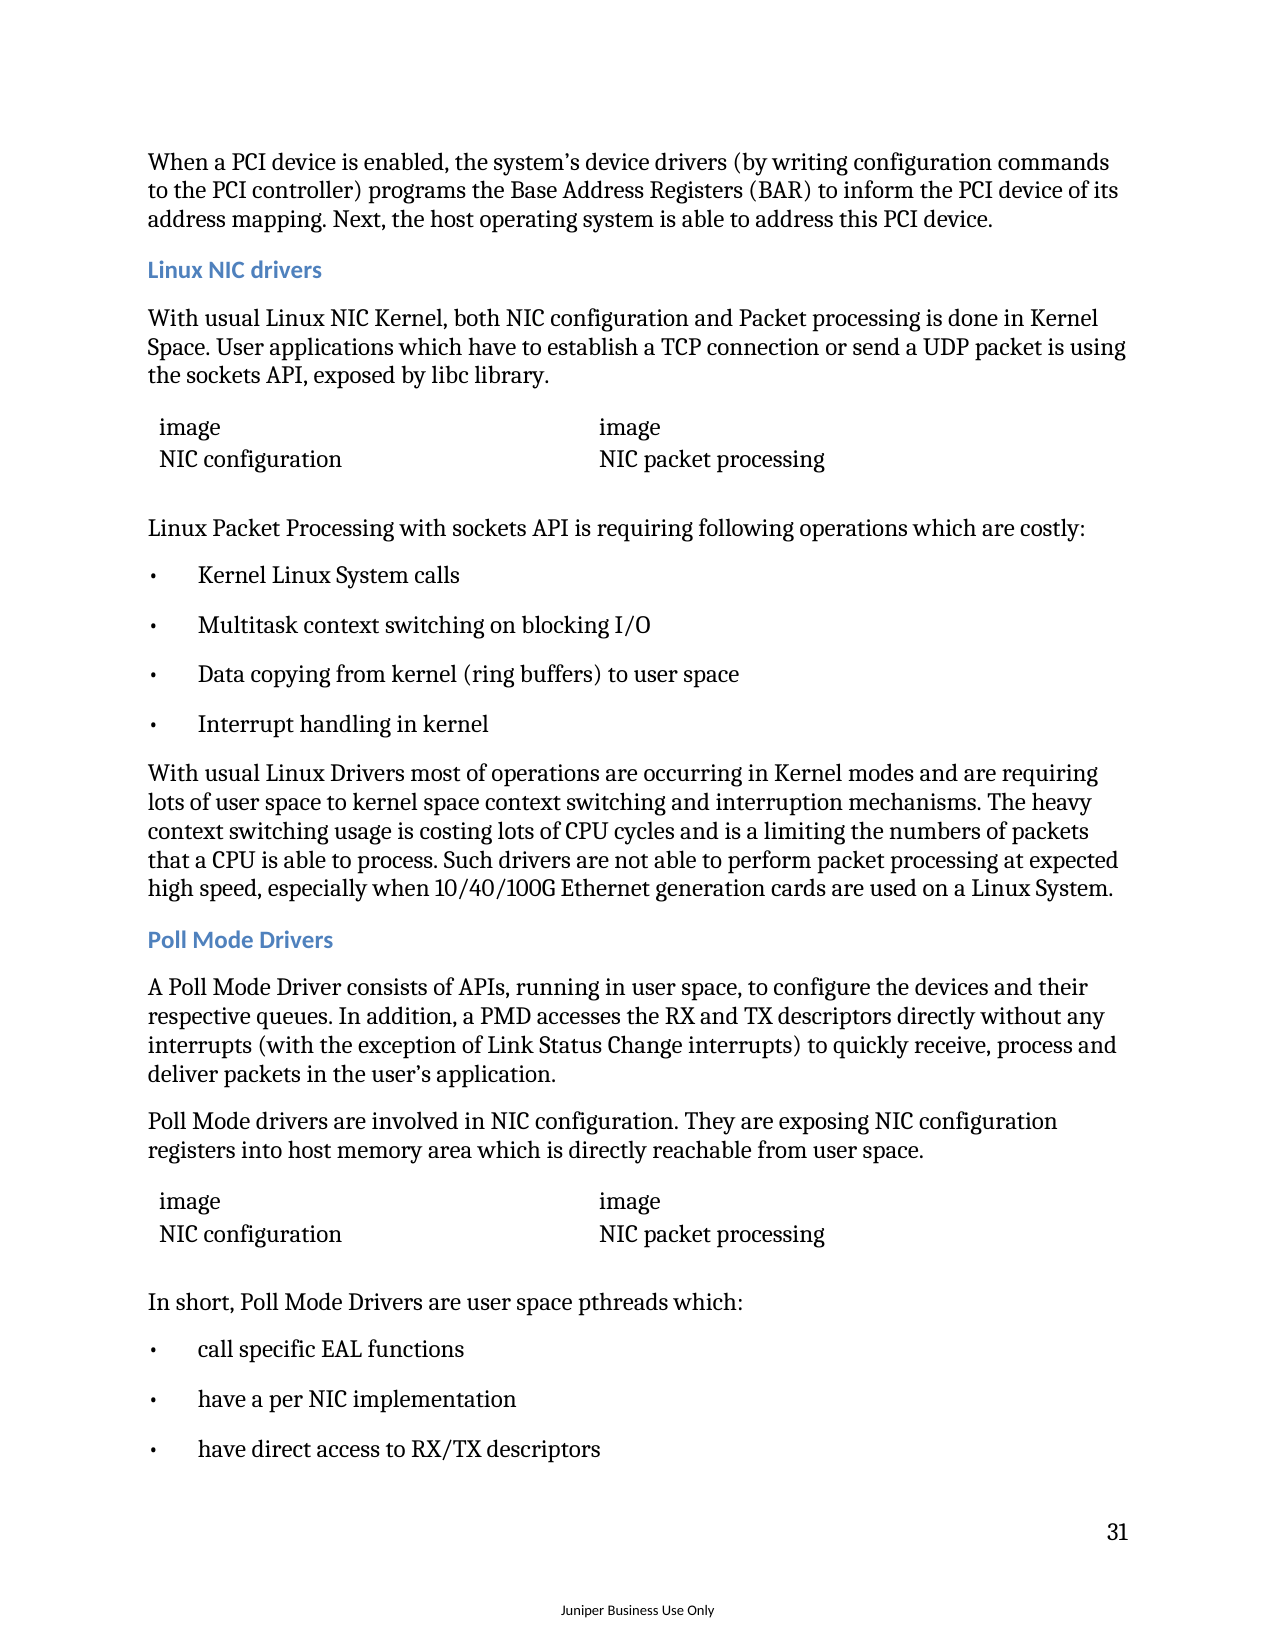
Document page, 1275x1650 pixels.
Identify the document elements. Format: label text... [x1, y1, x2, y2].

text Linux Packet Processing with sockets API is requiring following operations which are costly: [148, 513, 1127, 542]
list call specific EAL functions [148, 1335, 1127, 1364]
text With usual Linux NIC Kernel, both NIC configuration and Packet processing is done in Kernel Space. User applications which have to establish a TCP connection or send a UDP packet is using the sockets API, exposed by libc library. [148, 304, 1127, 390]
text In short, Poll Mode Drivers are user space pthreads which: [148, 1288, 1127, 1317]
table_header image NIC configuration [148, 1183, 588, 1269]
list Kernel Linux System calls [148, 561, 1127, 590]
list have a per NIC implementation [148, 1385, 1127, 1414]
list Interrupt handling in kernel [148, 710, 1127, 738]
subtitle Poll Mode Drivers [148, 924, 1127, 954]
list have direct access to RX/TX descriptors [148, 1434, 1127, 1463]
list Multitask context switching on blocking I/O [148, 611, 1127, 639]
text With usual Linux Drivers most of operations are occurring in Kernel modes and are requiring lots of user space to kernel space context switching and interruption mechanisms. The heavy context switching usage is costing lots of CPU cycles and is a limiting the numbers of packets that a CPU is able to process. Such drivers are not able to perform packet processing at expected high speed, especially when 10/40/100G Ethernet generation cards are used on a Linux System. [148, 759, 1127, 903]
text When a PCI device is enabled, the system’s device drivers (by writing configuration commands to the PCI controller) programs the Base Address Registers (BAR) to inform the PCI device of its address mapping. Next, the host operating system is able to address this PCI device. [148, 148, 1127, 234]
text A Poll Mode Driver consists of APIs, running in user space, to configure the devices and their respective queues. In addition, a PMD accesses the RX and TX descriptors directly without any interrupts (with the exception of Link Status Change interrupts) to quickly receive, process and deliver packets in the user’s application. [148, 973, 1127, 1088]
table_header image NIC packet processing [588, 1183, 1127, 1269]
table_header image NIC packet processing [588, 409, 1127, 495]
subtitle Linux NIC drivers [148, 255, 1127, 285]
table_header image NIC configuration [148, 409, 588, 495]
list Data copying from kernel (ring buffers) to user space [148, 660, 1127, 689]
text Poll Mode drivers are involved in NIC configuration. They are exposing NIC configuration registers into host memory area which is directly reachable from user space. [148, 1107, 1127, 1164]
